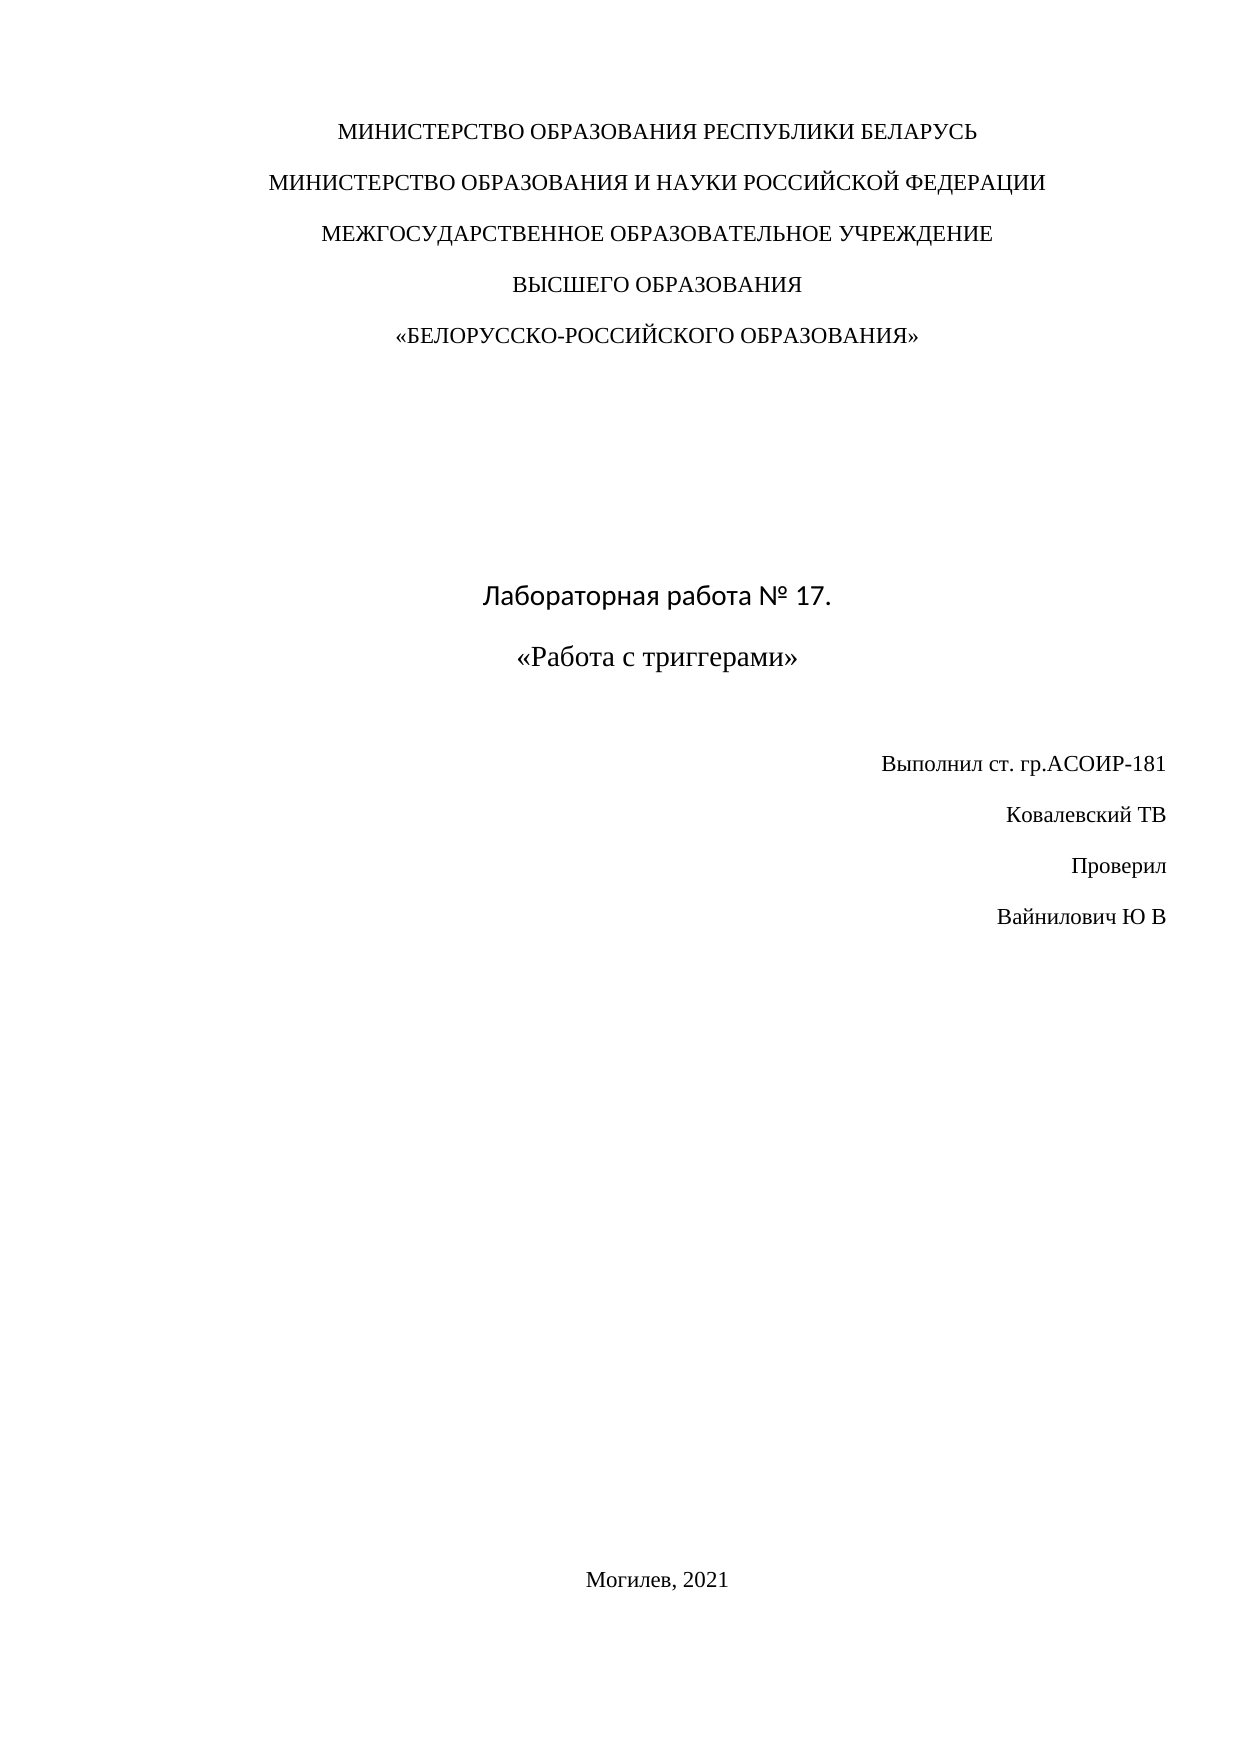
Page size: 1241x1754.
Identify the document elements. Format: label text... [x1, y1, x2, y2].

text «Работа с триггерами» [148, 639, 1167, 673]
text Выполнил ст. гр.АСОИР-181 [148, 750, 1167, 776]
text Ковалевский ТВ [148, 801, 1167, 827]
text Проверил [148, 852, 1167, 878]
text Лабораторная работа № 17. [148, 577, 1167, 613]
text Могилев, 2021 [148, 1566, 1167, 1593]
text МИНИСТЕРСТВО ОБРАЗОВАНИЯ РЕСПУБЛИКИ БЕЛАРУСЬ [148, 118, 1167, 144]
text МЕЖГОСУДАРСТВЕННОЕ ОБРАЗОВАТЕЛЬНОЕ УЧРЕЖДЕНИЕ [148, 220, 1167, 247]
text ВЫСШЕГО ОБРАЗОВАНИЯ [148, 271, 1167, 298]
text «БЕЛОРУССКО-РОССИЙСКОГО ОБРАЗОВАНИЯ» [148, 322, 1167, 349]
text МИНИСТЕРСТВО ОБРАЗОВАНИЯ И НАУКИ РОССИЙСКОЙ ФЕДЕРАЦИИ [148, 169, 1167, 196]
text Вайнилович Ю В [148, 903, 1167, 929]
